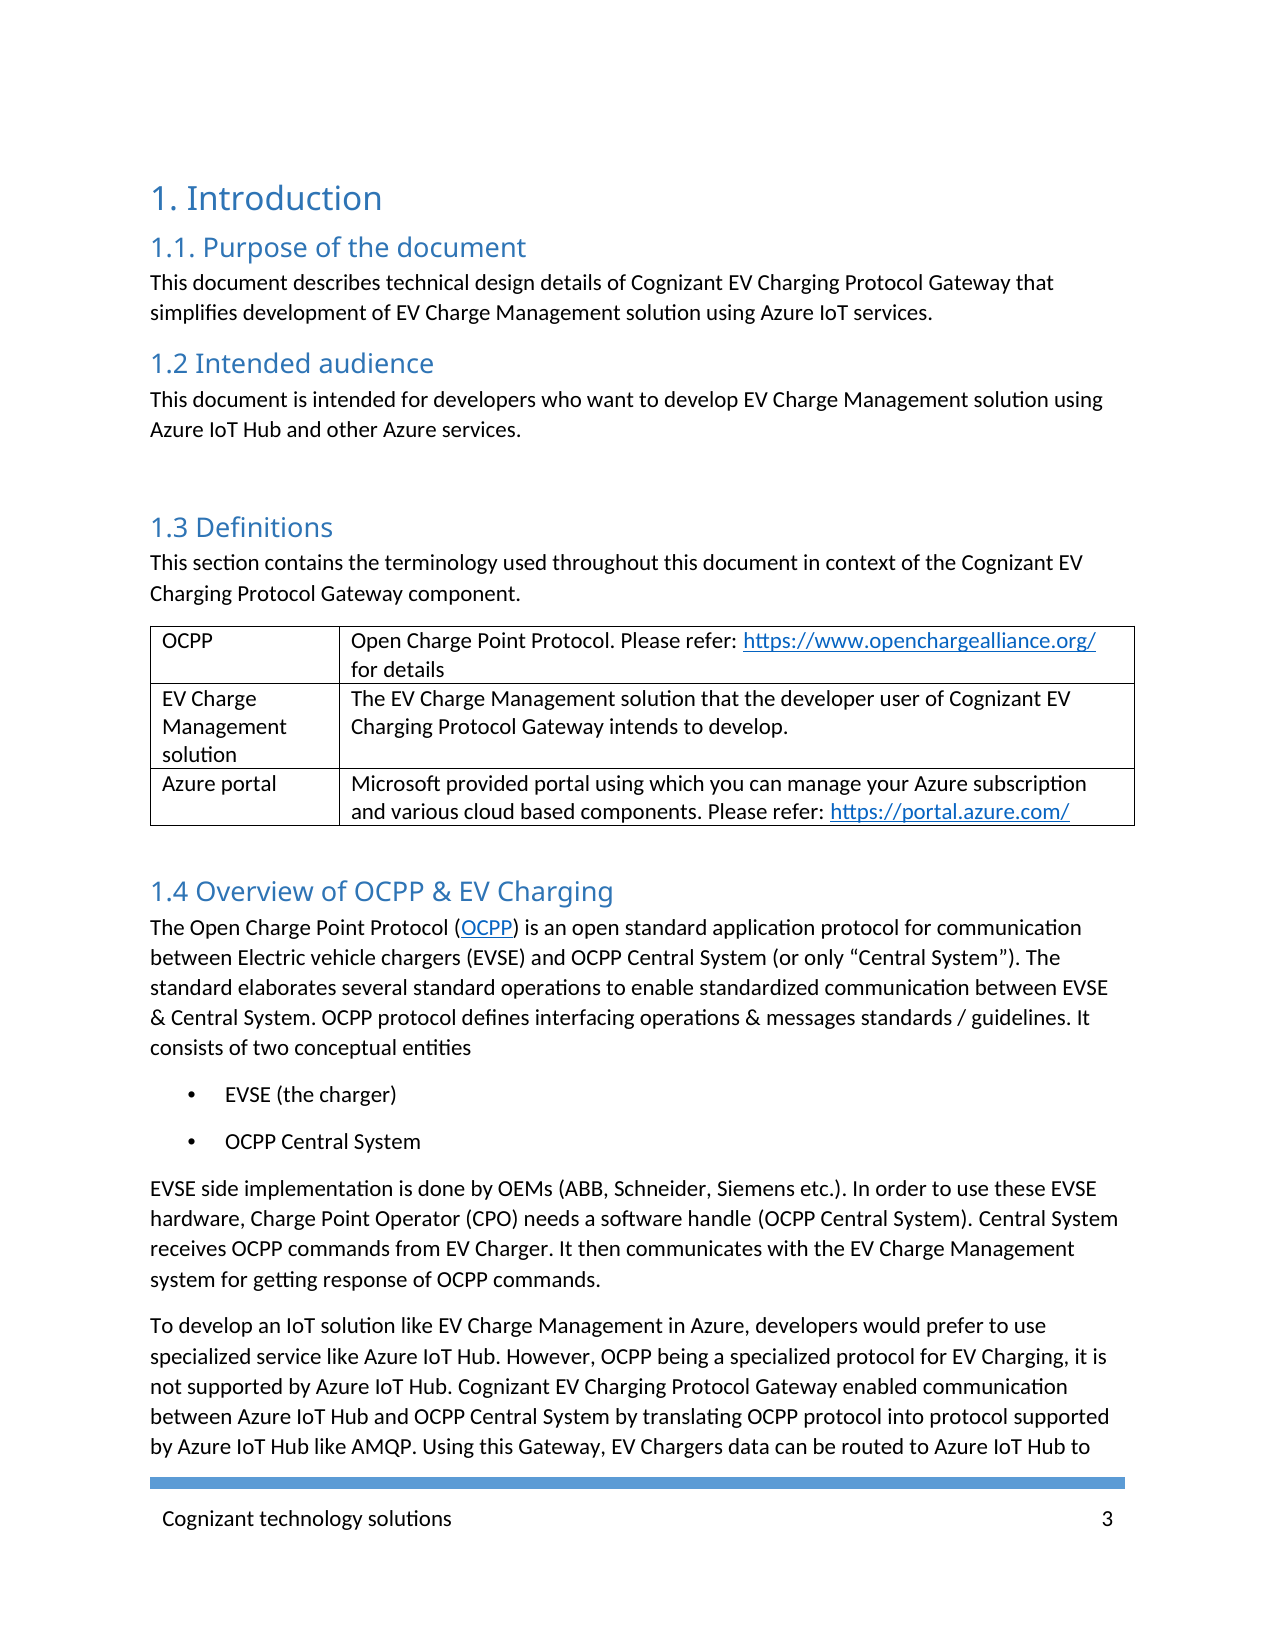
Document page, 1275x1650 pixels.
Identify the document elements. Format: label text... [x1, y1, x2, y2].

table_cell Microsoft provided portal using which you can manage your Azure subscription and various cloud based components. Please refer: https://portal.azure.com/ [340, 769, 1134, 825]
table_header Open Charge Point Protocol. Please refer: https://www.openchargealliance.org/ for details [340, 627, 1134, 683]
table_header OCPP [151, 627, 339, 683]
text EVSE side implementation is done by OEMs (ABB, Schneider, Siemens etc.). In order to use these EVSE hardware, Charge Point Operator (CPO) needs a software handle (OCPP Central System). Central System receives OCPP commands from EV Charger. It then communicates with the EV Charge Management system for getting response of OCPP commands. [150, 1174, 1125, 1293]
list OCPP Central System [187, 1127, 1125, 1155]
text This document is intended for developers who want to develop EV Charge Management solution using Azure IoT Hub and other Azure services. [150, 385, 1125, 443]
subtitle 1.1. Purpose of the document [150, 228, 1125, 265]
table_cell The EV Charge Management solution that the developer user of Cognizant EV Charging Protocol Gateway intends to develop. [340, 684, 1134, 768]
subtitle 1.2 Intended audience [150, 345, 1125, 382]
subtitle 1. Introduction [150, 175, 1125, 220]
subtitle 1.3 Definitions [150, 509, 1125, 546]
text The Open Charge Point Protocol (OCPP) is an open standard application protocol for communication between Electric vehicle chargers (EVSE) and OCPP Central System (or only “Central System”). The standard elaborates several standard operations to enable standardized communication between EVSE & Central System. OCPP protocol defines interfacing operations & messages standards / guidelines. It consists of two conceptual entities [150, 913, 1125, 1061]
text This document describes technical design details of Cognizant EV Charging Protocol Gateway that simplifies development of EV Charge Management solution using Azure IoT services. [150, 268, 1125, 326]
subtitle 1.4 Overview of OCPP & EV Charging [150, 873, 1125, 910]
table_cell Azure portal [151, 769, 339, 825]
list EVSE (the charger) [187, 1080, 1125, 1108]
table_cell EV Charge Management solution [151, 684, 339, 768]
text This section contains the terminology used throughout this document in context of the Cognizant EV Charging Protocol Gateway component. [150, 548, 1125, 607]
